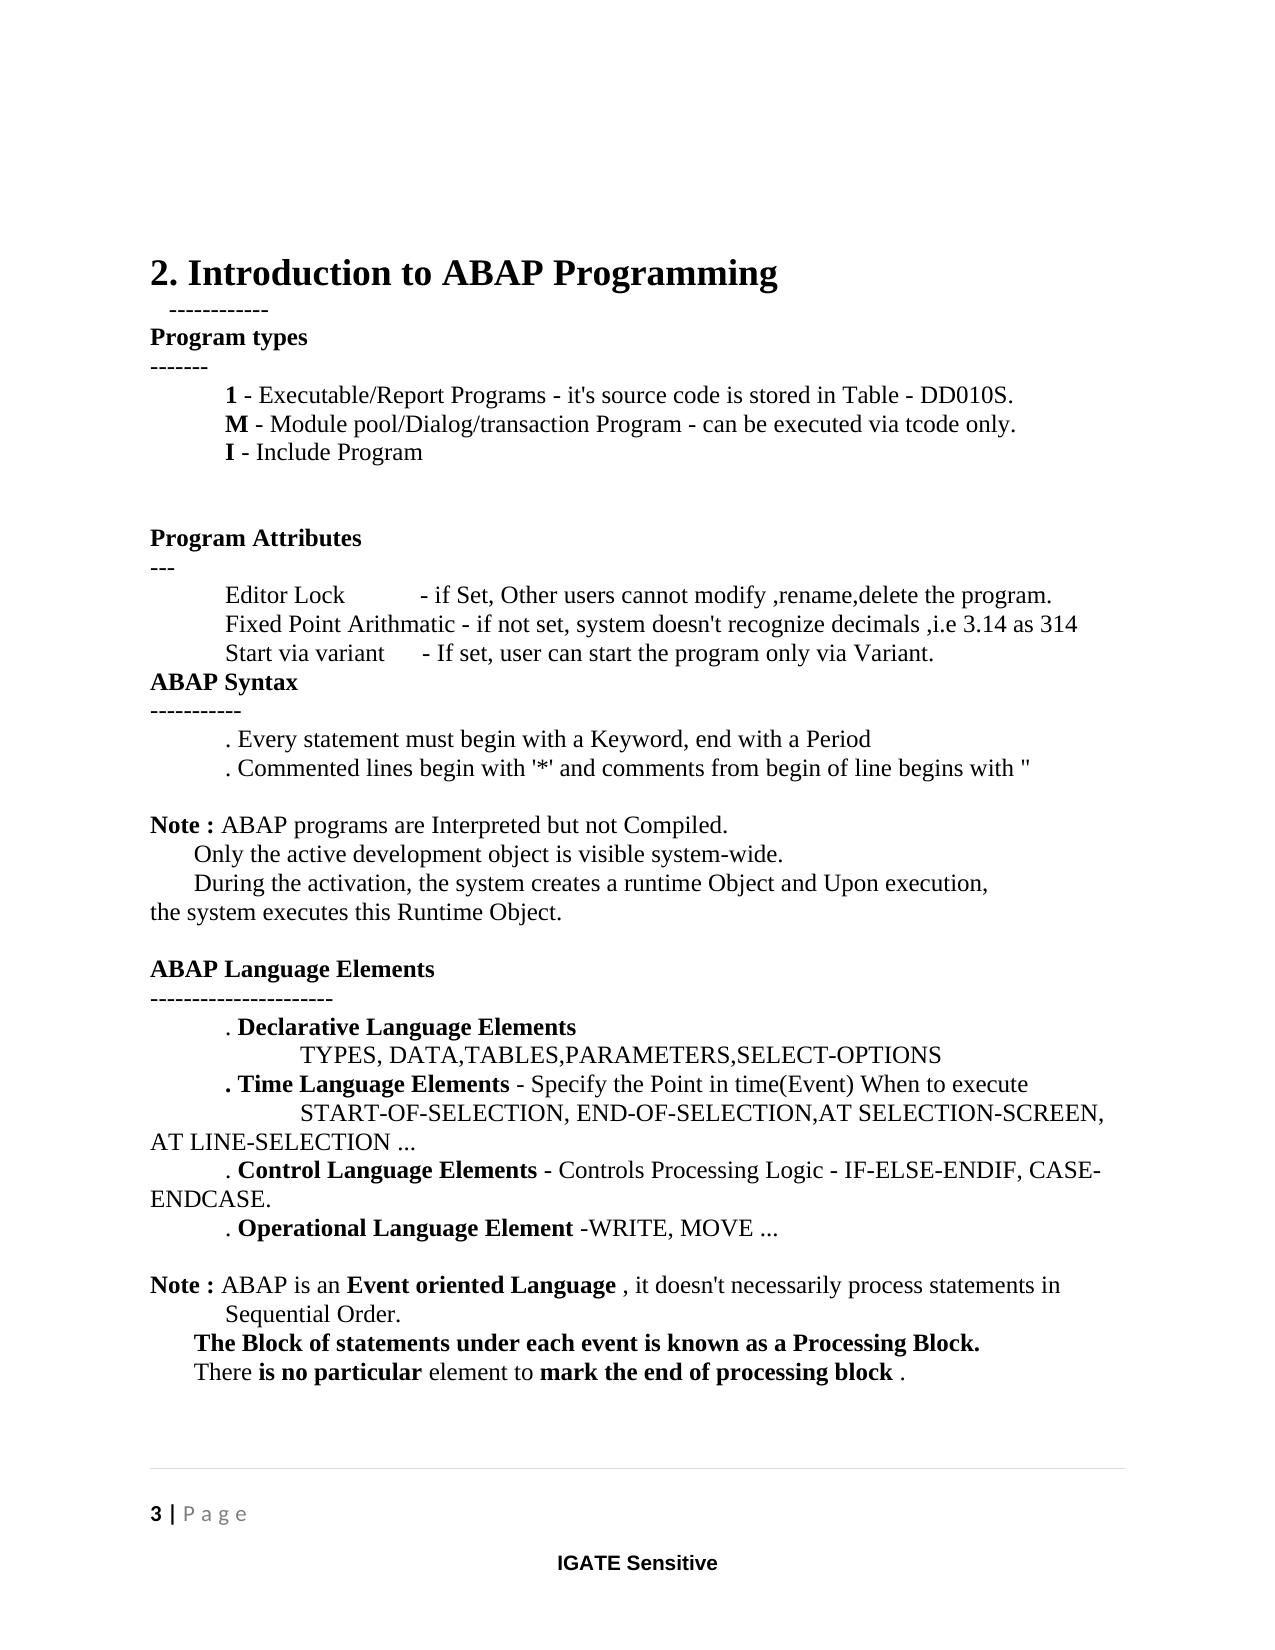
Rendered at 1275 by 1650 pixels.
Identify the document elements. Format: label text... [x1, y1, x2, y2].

text Fixed Point Arithmatic - if not set, system doesn't recognize decimals ,i.e 3.14 as 314 [150, 609, 1125, 638]
text . Commented lines begin with '*' and comments from begin of line begins with " [150, 753, 1125, 782]
text M - Module pool/Dialog/transaction Program - can be executed via tcode only. [150, 409, 1125, 437]
text Sequential Order. [150, 1299, 1125, 1328]
text . Time Language Elements - Specify the Point in time(Event) When to execute [150, 1069, 1125, 1098]
text Program types [150, 322, 1125, 351]
text ---------------------- [150, 983, 1125, 1012]
text ABAP Language Elements [150, 954, 1125, 983]
text Only the active development object is visible system-wide. [150, 839, 1125, 868]
text . Control Language Elements - Controls Processing Logic - IF-ELSE-ENDIF, CASE-ENDCASE. [150, 1156, 1125, 1213]
text Start via variant - If set, user can start the program only via Variant. [150, 638, 1125, 667]
text Editor Lock - if Set, Other users cannot modify ,rename,delete the program. [150, 581, 1125, 609]
text . Every statement must begin with a Keyword, end with a Period [150, 724, 1125, 753]
text the system executes this Runtime Object. [150, 897, 1125, 926]
text ------- [150, 351, 1125, 380]
text ABAP Syntax [150, 667, 1125, 696]
text . Declarative Language Elements [150, 1012, 1125, 1041]
text 2. Introduction to ABAP Programming [150, 251, 1125, 294]
text TYPES, DATA,TABLES,PARAMETERS,SELECT-OPTIONS [150, 1041, 1125, 1069]
text I - Include Program [150, 437, 1125, 466]
text ----------- [150, 696, 1125, 724]
text 1 - Executable/Report Programs - it's source code is stored in Table - DD010S. [150, 380, 1125, 409]
text START-OF-SELECTION, END-OF-SELECTION,AT SELECTION-SCREEN, AT LINE-SELECTION ... [150, 1098, 1125, 1156]
text . Operational Language Element -WRITE, MOVE ... [150, 1213, 1125, 1242]
text During the activation, the system creates a runtime Object and Upon execution, [150, 868, 1125, 897]
text There is no particular element to mark the end of processing block . [150, 1357, 1125, 1386]
text Note : ABAP is an Event oriented Language , it doesn't necessarily process statements in [150, 1271, 1125, 1299]
text Note : ABAP programs are Interpreted but not Compiled. [150, 811, 1125, 839]
text --- [150, 552, 1125, 581]
text ------------ [150, 294, 1125, 322]
text Program Attributes [150, 523, 1125, 552]
text The Block of statements under each event is known as a Processing Block. [150, 1328, 1125, 1357]
